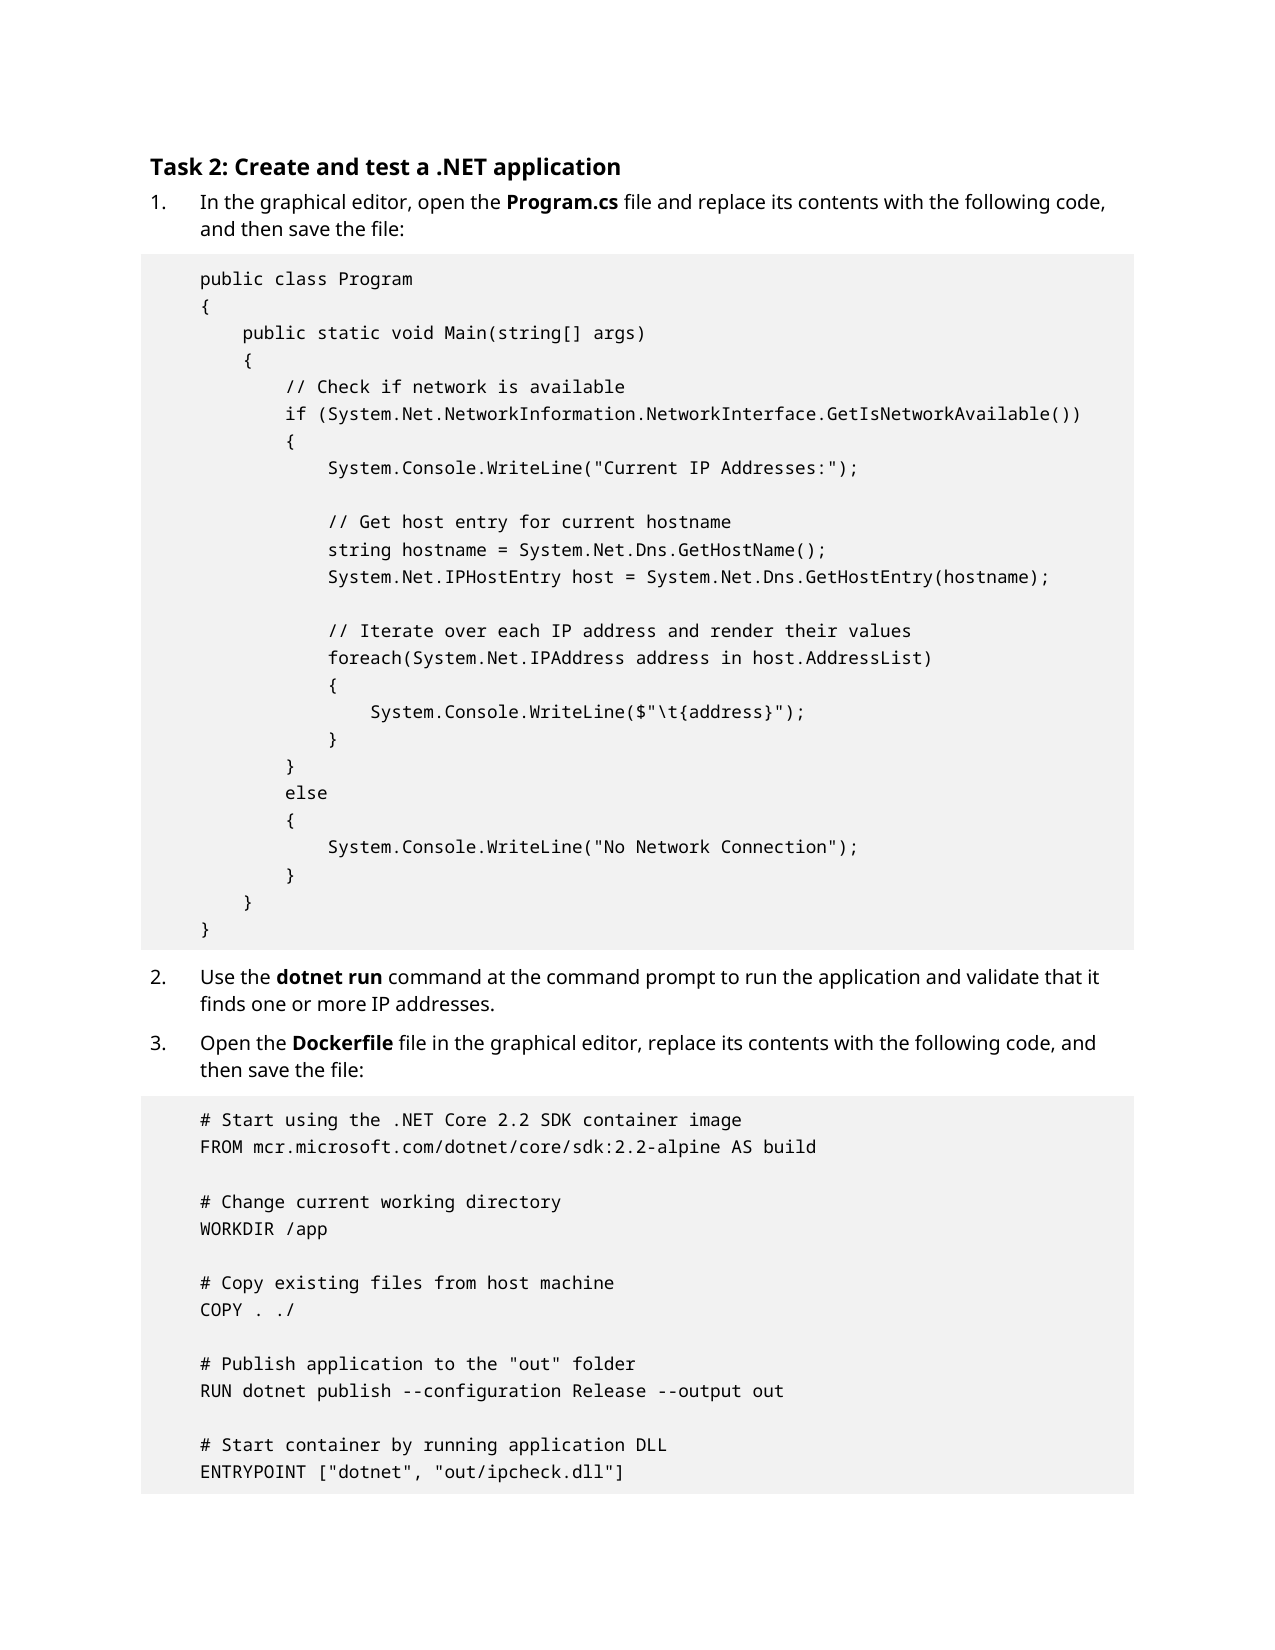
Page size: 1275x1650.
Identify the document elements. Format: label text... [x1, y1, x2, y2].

list Use the dotnet run command at the command prompt to run the application and validate that it finds one or more IP addresses. [150, 962, 1125, 1017]
list public class Program { public static void Main(string[] args) { // Check if network is available if (System.Net.NetworkInformation.NetworkInterface.GetIsNetworkAvailable()) { System.Console.WriteLine("Current IP Addresses:"); // Get host entry for current hostname string hostname = System.Net.Dns.GetHostName(); System.Net.IPHostEntry host = System.Net.Dns.GetHostEntry(hostname); // Iterate over each IP address and render their values foreach(System.Net.IPAddress address in host.AddressList) { System.Console.WriteLine($"\t{address}"); } } else { System.Console.WriteLine("No Network Connection"); } } } [142, 255, 1133, 949]
list Open the Dockerfile file in the graphical editor, replace its contents with the following code, and then save the file: [150, 1029, 1125, 1083]
list # Start using the .NET Core 2.2 SDK container image FROM mcr.microsoft.com/dotnet/core/sdk:2.2-alpine AS build # Change current working directory WORKDIR /app # Copy existing files from host machine COPY . ./ # Publish application to the "out" folder RUN dotnet publish --configuration Release --output out # Start container by running application DLL ENTRYPOINT ["dotnet", "out/ipcheck.dll"] [142, 1097, 1133, 1493]
list In the graphical editor, open the Program.cs file and replace its contents with the following code, and then save the file: [150, 187, 1125, 242]
subtitle Task 2: Create and test a .NET application [150, 150, 1125, 181]
